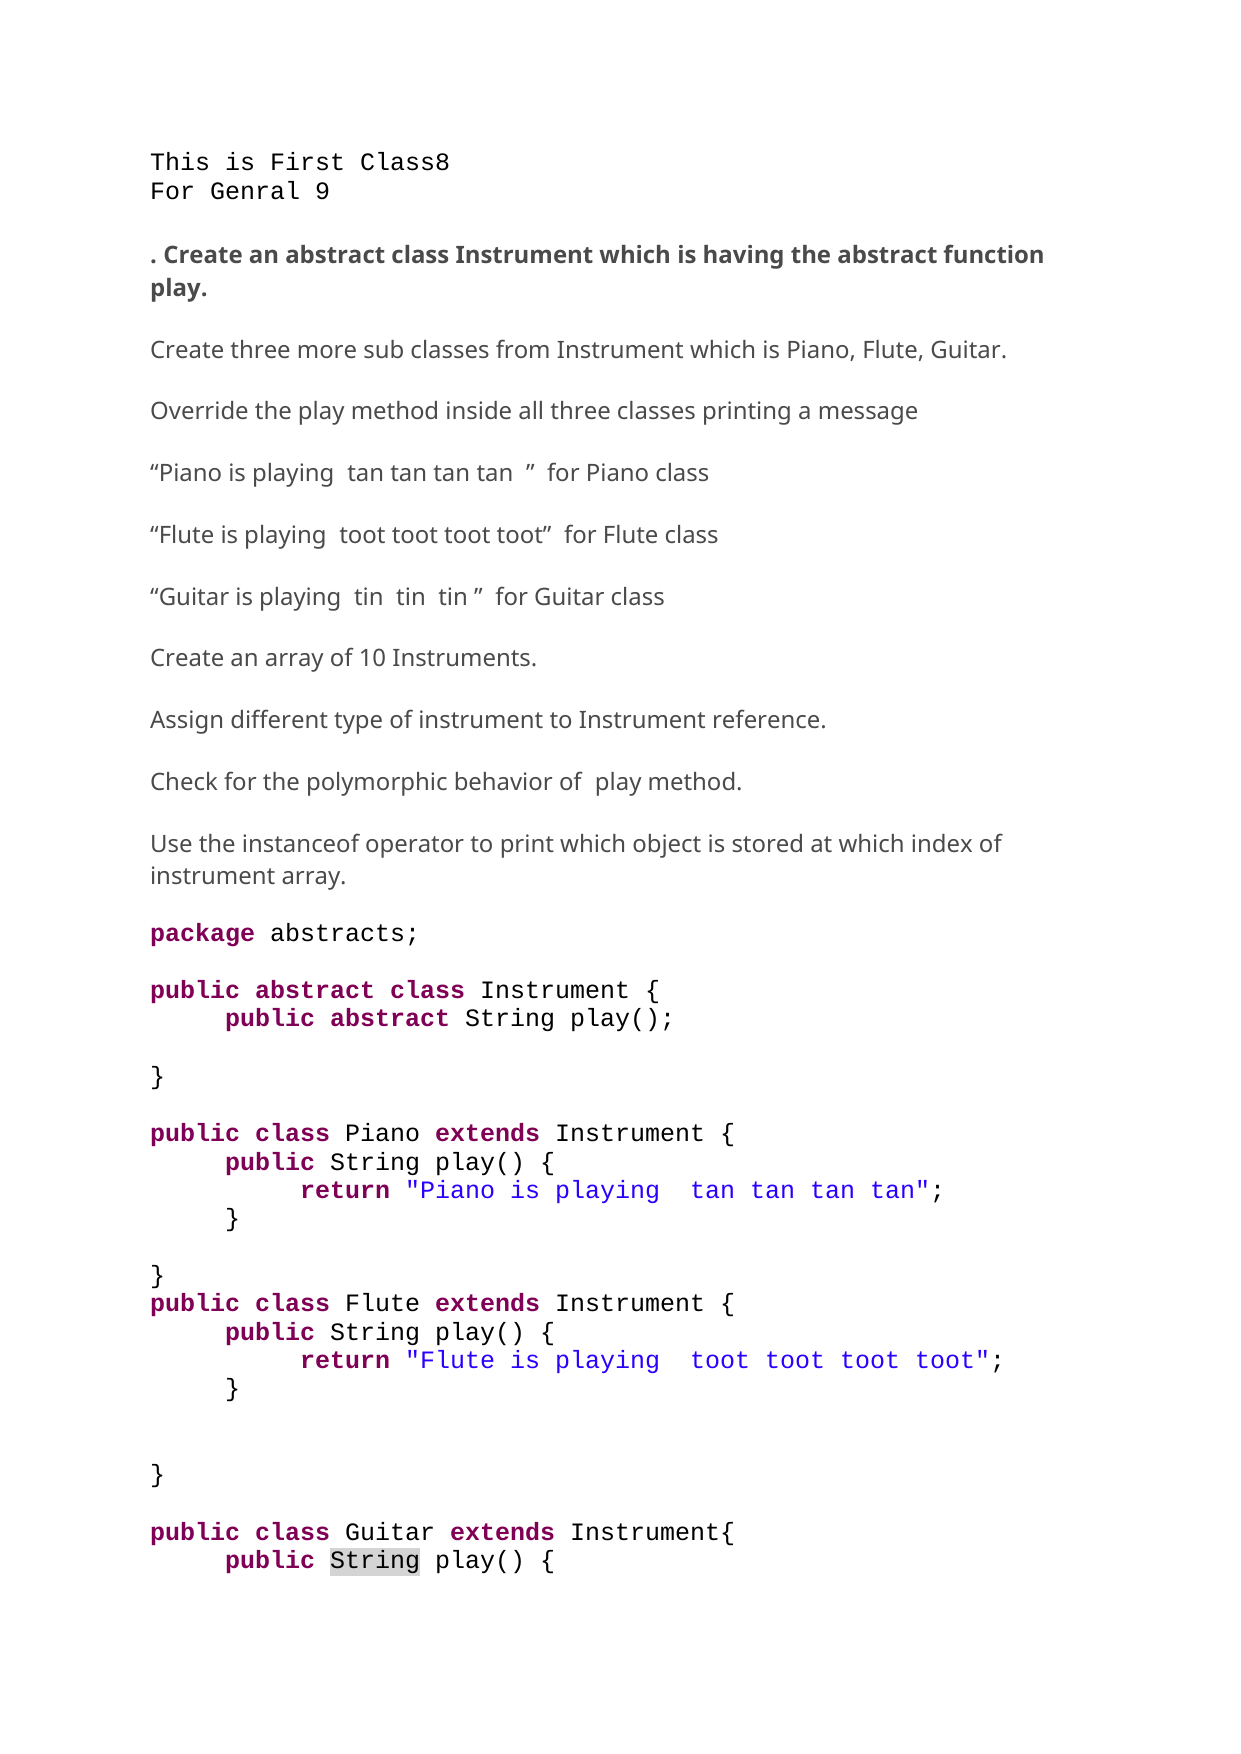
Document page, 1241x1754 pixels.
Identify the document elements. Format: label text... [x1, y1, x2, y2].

text For Genral 9 [150, 178, 1090, 207]
text This is First Class8 [150, 150, 1090, 178]
text public String play() { [150, 1319, 1090, 1348]
text Create three more sub classes from Instrument which is Piano, Flute, Guitar. [150, 332, 1090, 365]
text Check for the polymorphic behavior of play method. [150, 765, 1090, 797]
text . Create an abstract class Instrument which is having the abstract function play. [150, 238, 1090, 303]
text Use the instanceof operator to print which object is stored at which index of instrument array. [150, 827, 1090, 892]
text } [150, 1063, 1090, 1092]
text return "Flute is playing toot toot toot toot"; [150, 1348, 1090, 1376]
text Override the play method inside all three classes printing a message [150, 394, 1090, 427]
text public abstract class Instrument { [150, 978, 1090, 1006]
text “Flute is playing toot toot toot toot” for Flute class [150, 518, 1090, 550]
text package abstracts; [150, 921, 1090, 949]
text } [150, 1206, 1090, 1234]
text Assign different type of instrument to Instrument reference. [150, 703, 1090, 736]
text public String play() { [150, 1548, 330, 1576]
text public String play() { [420, 1548, 1090, 1576]
text public String play() { [150, 1149, 1090, 1178]
text Create an array of 10 Instruments. [150, 641, 1090, 674]
text public class Guitar extends Instrument{ [150, 1519, 1090, 1548]
text } [150, 1376, 1090, 1404]
text } [150, 1263, 1090, 1291]
text return "Piano is playing tan tan tan tan"; [150, 1178, 1090, 1206]
text public abstract String play(); [150, 1006, 1090, 1034]
text “Guitar is playing tin tin tin ” for Guitar class [150, 579, 1090, 612]
text “Piano is playing tan tan tan tan ” for Piano class [150, 456, 1090, 488]
text public class Flute extends Instrument { [150, 1291, 1090, 1319]
text } [150, 1462, 1090, 1490]
text public class Piano extends Instrument { [150, 1121, 1090, 1149]
